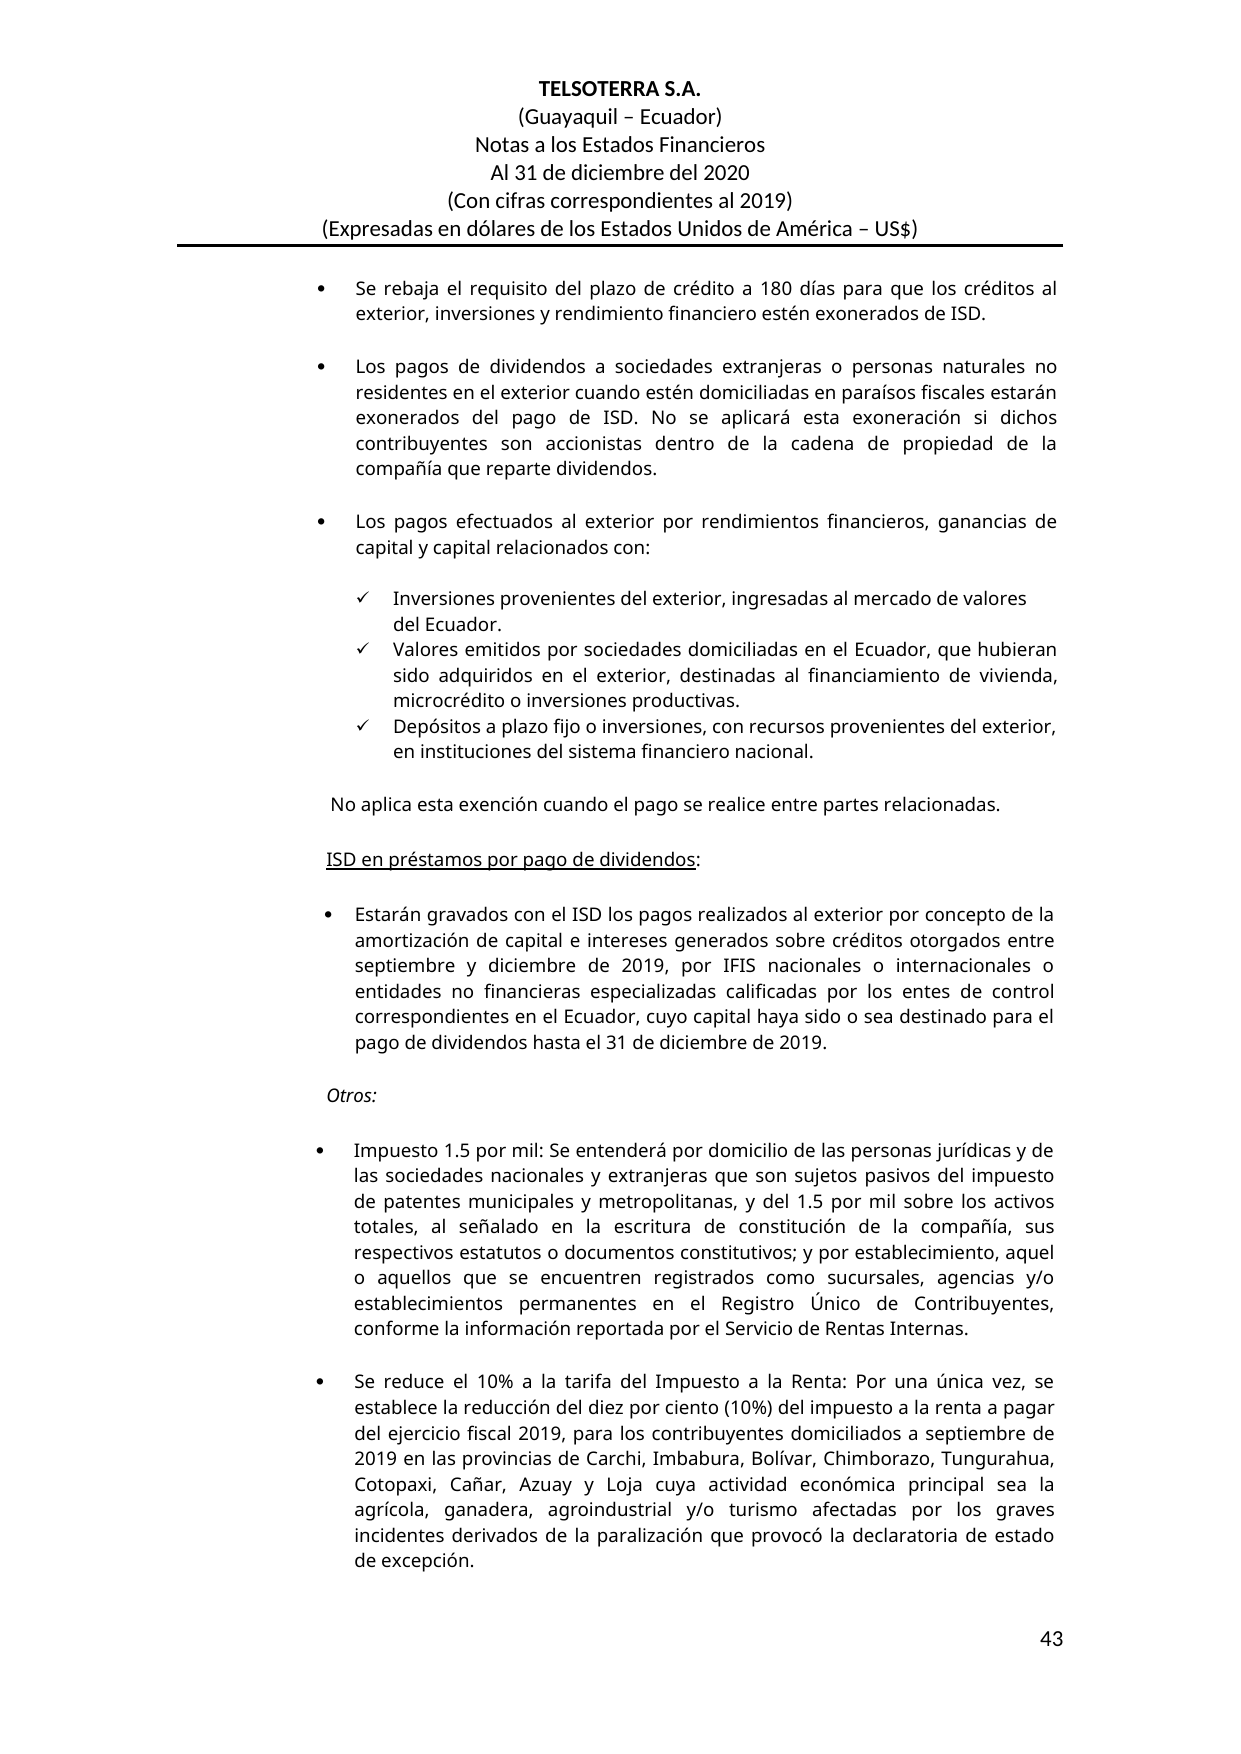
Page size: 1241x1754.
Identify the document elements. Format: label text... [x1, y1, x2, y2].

text Otros: [252, 1082, 1063, 1108]
list Se reduce el 10% a la tarifa del Impuesto a la Renta: Por una única vez, se establece la reducción del diez por ciento (10%) del impuesto a la renta a pagar del ejercicio fiscal 2019, para los contribuyentes domiciliados a septiembre de 2019 en las provincias de Carchi, Imbabura, Bolívar, Chimborazo, Tungurahua, Cotopaxi, Cañar, Azuay y Loja cuya actividad económica principal sea la agrícola, ganadera, agroindustrial y/o turismo afectadas por los graves incidentes derivados de la paralización que provocó la declaratoria de estado de excepción. [317, 1369, 1056, 1573]
list Valores emitidos por sociedades domiciliadas en el Ecuador, que hubieran sido adquiridos en el exterior, destinadas al financiamiento de vivienda, microcrédito o inversiones productivas. [355, 636, 1058, 713]
list Inversiones provenientes del exterior, ingresadas al mercado de valores del Ecuador. [355, 585, 1058, 636]
text ISD en préstamos por pago de dividendos: [252, 846, 1063, 872]
list Depósitos a plazo fijo o inversiones, con recursos provenientes del exterior, en instituciones del sistema financiero nacional. [355, 713, 1058, 764]
list Los pagos de dividendos a sociedades extranjeras o personas naturales no residentes en el exterior cuando estén domiciliadas en paraísos fiscales estarán exonerados del pago de ISD. No se aplicará esta exoneración si dichos contribuyentes son accionistas dentro de la cadena de propiedad de la compañía que reparte dividendos. [318, 354, 1058, 481]
list Impuesto 1.5 por mil: Se entenderá por domicilio de las personas jurídicas y de las sociedades nacionales y extranjeras que son sujetos pasivos del impuesto de patentes municipales y metropolitanas, y del 1.5 por mil sobre los activos totales, al señalado en la escritura de constitución de la compañía, sus respectivos estatutos o documentos constitutivos; y por establecimiento, aquel o aquellos que se encuentren registrados como sucursales, agencias y/o establecimientos permanentes en el Registro Único de Contribuyentes, conforme la información reportada por el Servicio de Rentas Internas. [317, 1137, 1055, 1341]
list Los pagos efectuados al exterior por rendimientos financieros, ganancias de capital y capital relacionados con: [318, 509, 1058, 560]
list Estarán gravados con el ISD los pagos realizados al exterior por concepto de la amortización de capital e intereses generados sobre créditos otorgados entre septiembre y diciembre de 2019, por IFIS nacionales o internacionales o entidades no financieras especializadas calificadas por los entes de control correspondientes en el Ecuador, cuyo capital haya sido o sea destinado para el pago de dividendos hasta el 31 de diciembre de 2019. [325, 901, 1055, 1054]
text No aplica esta exención cuando el pago se realice entre partes relacionadas. [325, 791, 1058, 817]
list Se rebaja el requisito del plazo de crédito a 180 días para que los créditos al exterior, inversiones y rendimiento financiero estén exonerados de ISD. [318, 275, 1058, 326]
